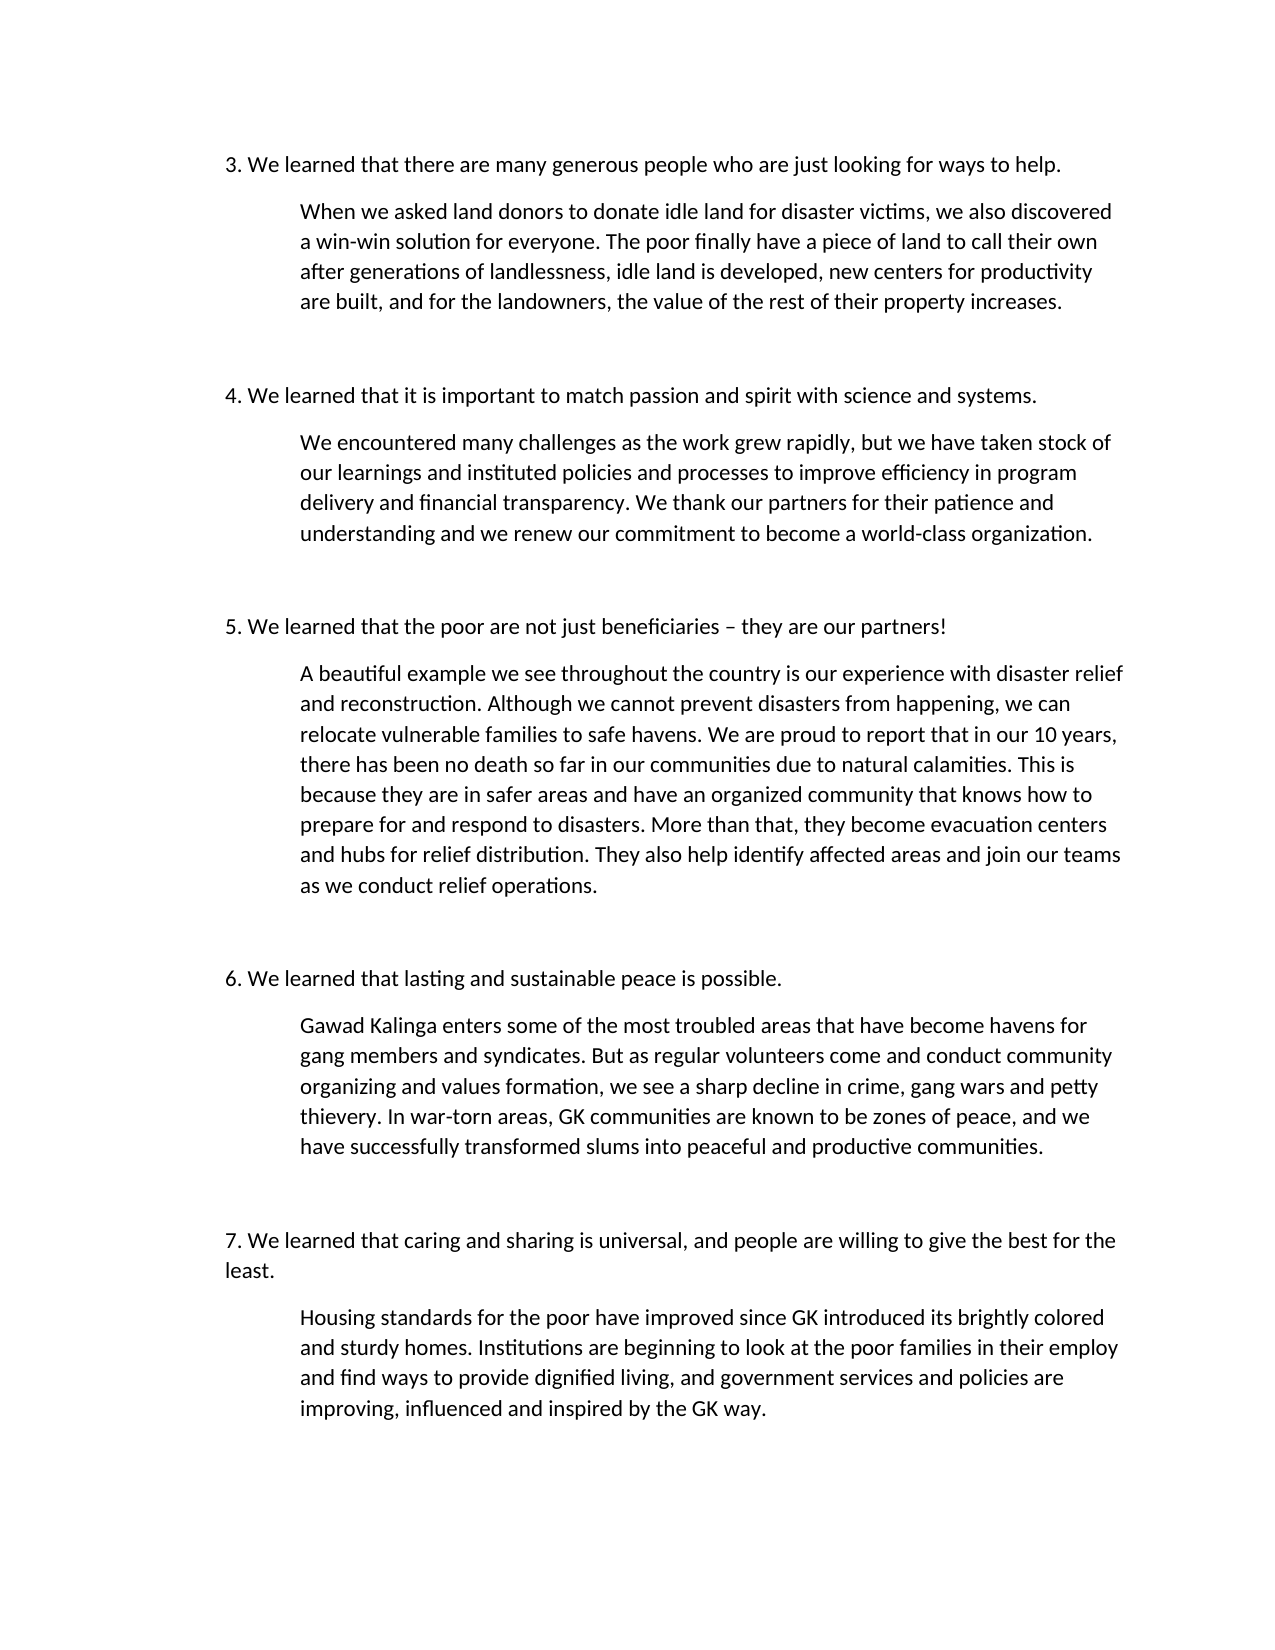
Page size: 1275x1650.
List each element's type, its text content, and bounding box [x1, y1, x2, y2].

text 4. We learned that it is important to match passion and spirit with science and systems. [225, 381, 1125, 409]
text 7. We learned that caring and sharing is universal, and people are willing to give the best for the least. [225, 1226, 1125, 1284]
text 3. We learned that there are many generous people who are just looking for ways to help. [225, 150, 1125, 178]
text Housing standards for the poor have improved since GK introduced its brightly colored and sturdy homes. Institutions are beginning to look at the poor families in their employ and find ways to provide dignified living, and government services and policies are improving, influenced and inspired by the GK way. [300, 1303, 1125, 1422]
text 5. We learned that the poor are not just beneficiaries – they are our partners! [225, 612, 1125, 641]
text Gawad Kalinga enters some of the most troubled areas that have become havens for gang members and syndicates. But as regular volunteers come and conduct community organizing and values formation, we see a sharp decline in crime, gang wars and petty thievery. In war-torn areas, GK communities are known to be zones of peace, and we have successfully transformed slums into peaceful and productive communities. [300, 1011, 1125, 1160]
text A beautiful example we see throughout the country is our experience with disaster relief and reconstruction. Although we cannot prevent disasters from happening, we can relocate vulnerable families to safe havens. We are proud to report that in our 10 years, there has been no death so far in our communities due to natural calamities. This is because they are in safer areas and have an organized community that knows how to prepare for and respond to disasters. More than that, they become evacuation centers and hubs for relief distribution. They also help identify affected areas and join our teams as we conduct relief operations. [300, 659, 1125, 899]
text 6. We learned that lasting and sustainable peace is possible. [225, 964, 1125, 993]
text When we asked land donors to donate idle land for disaster victims, we also discovered a win-win solution for everyone. The poor finally have a piece of land to call their own after generations of landlessness, idle land is developed, new centers for productivity are built, and for the landowners, the value of the rest of their property increases. [300, 197, 1125, 316]
text We encountered many challenges as the work grew rapidly, but we have taken stock of our learnings and instituted policies and processes to improve efficiency in program delivery and financial transparency. We thank our partners for their patience and understanding and we renew our commitment to become a world-class organization. [300, 428, 1125, 547]
